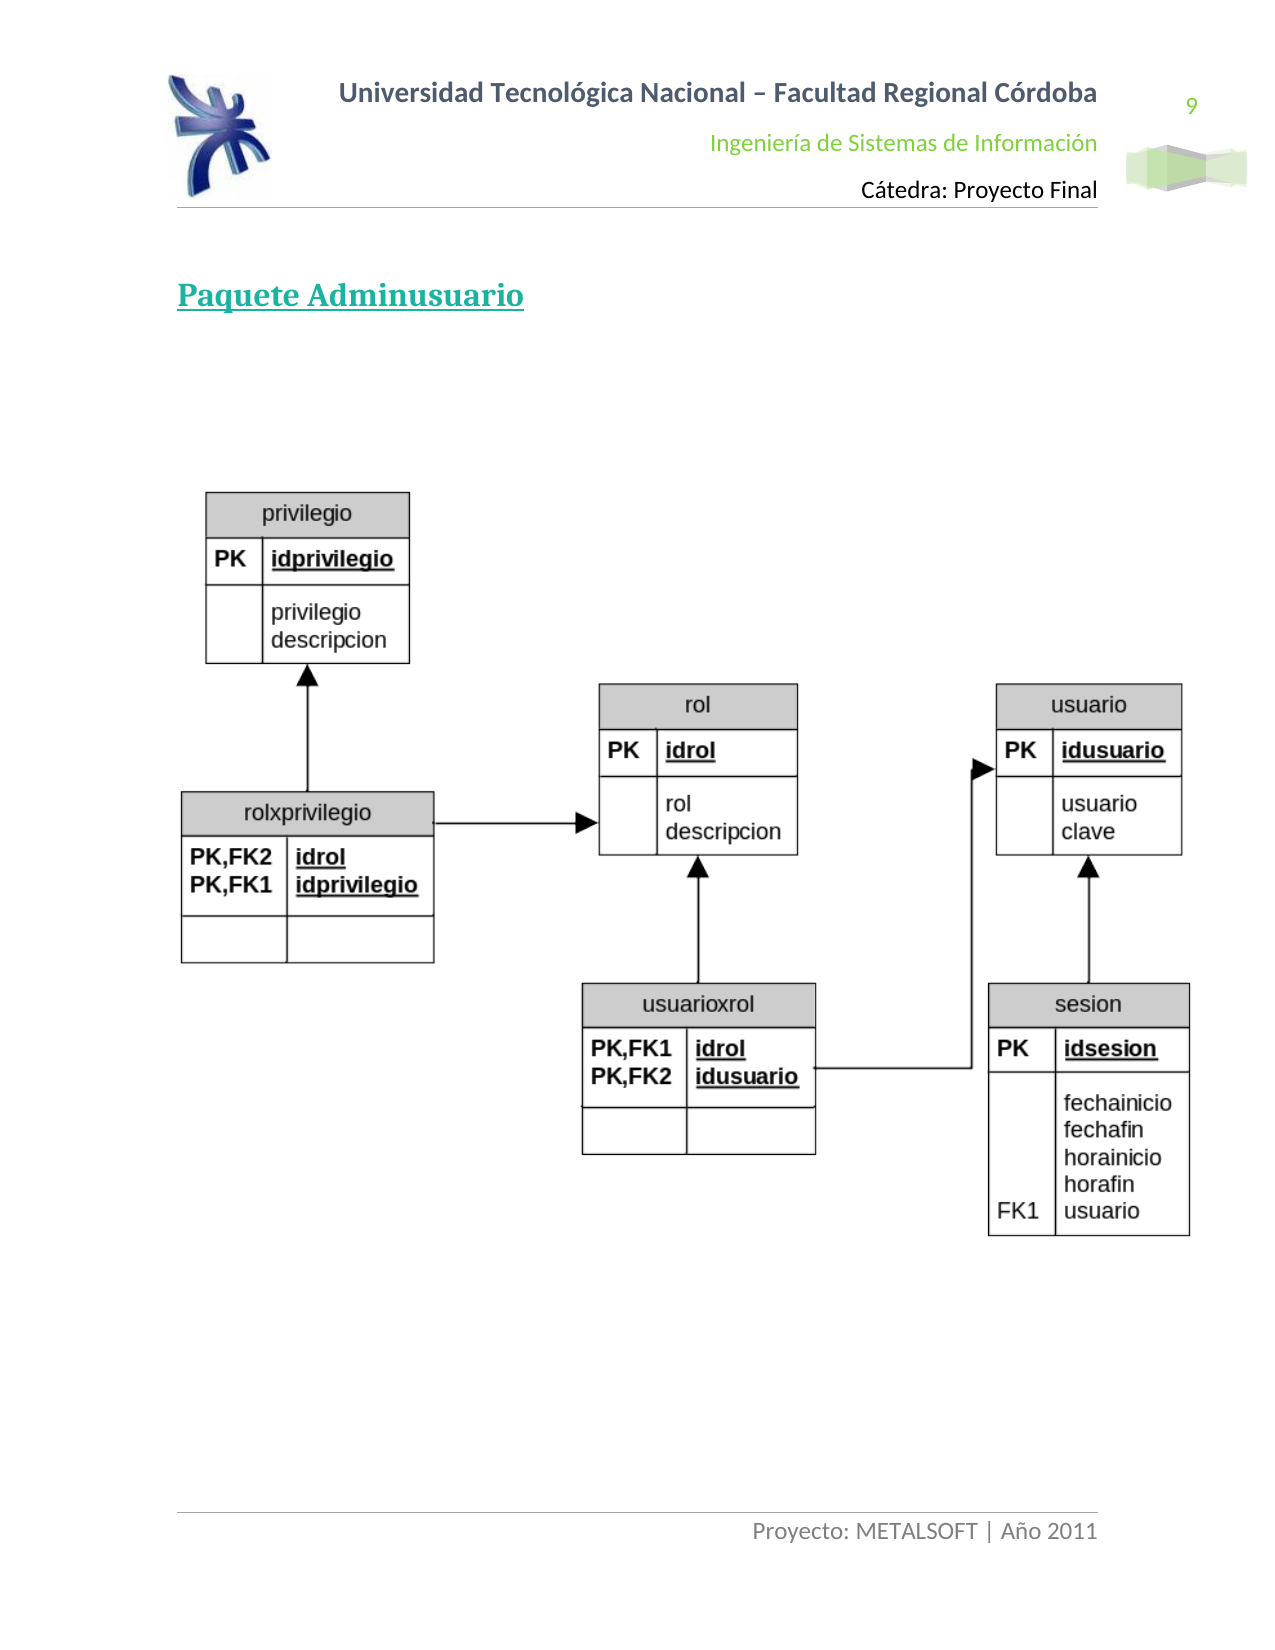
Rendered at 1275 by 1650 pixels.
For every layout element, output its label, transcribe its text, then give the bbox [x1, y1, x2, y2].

subtitle Paquete Adminusuario [177, 277, 1098, 315]
picture [167, 74, 272, 199]
